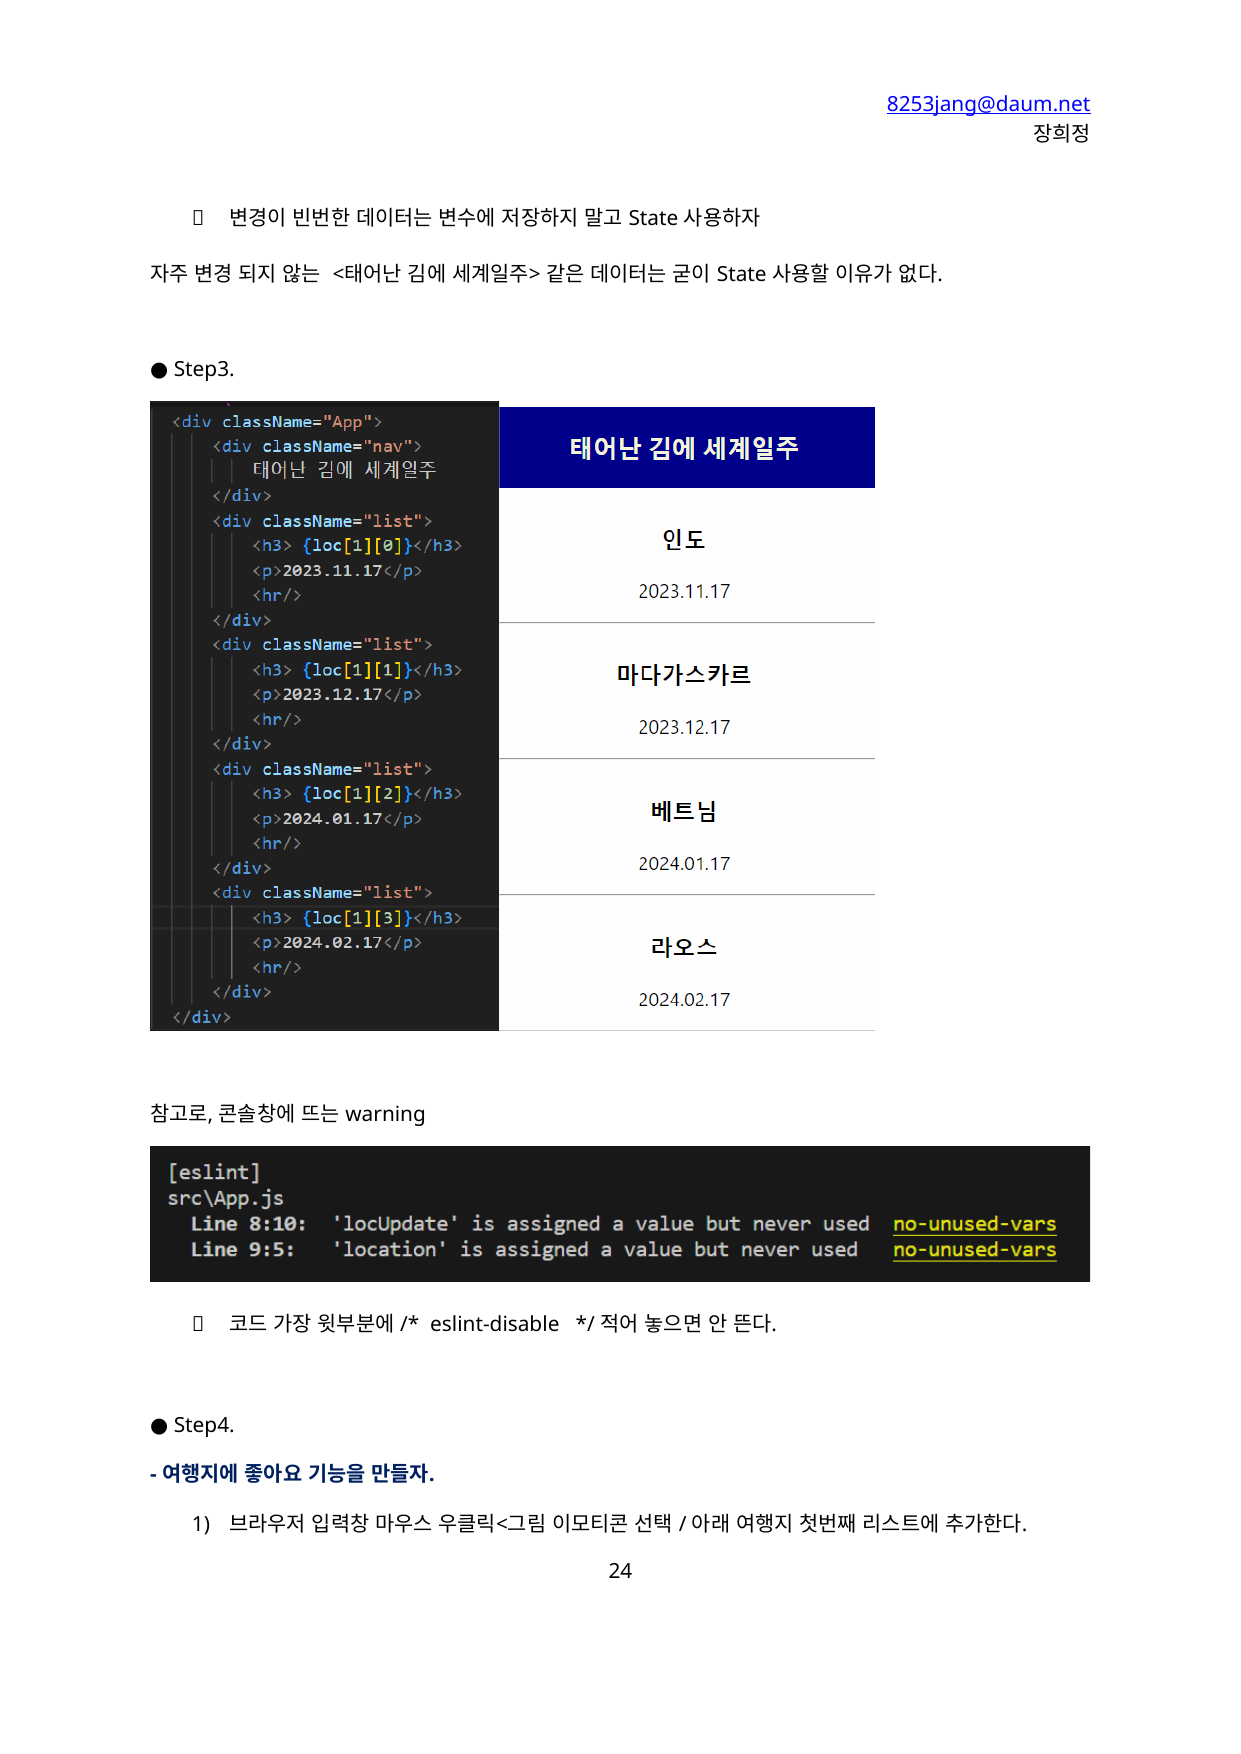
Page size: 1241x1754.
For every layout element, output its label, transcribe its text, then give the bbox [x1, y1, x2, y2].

text 자주 변경 되지 않는 <태어난 김에 세계일주> 같은 데이터는 굳이 State 사용할 이유가 없다. [150, 257, 1090, 287]
picture [150, 401, 875, 1031]
picture [150, 1146, 1091, 1282]
list 코드 가장 윗부분에 /* eslint-disable */ 적어 놓으면 안 뜬다. [192, 1300, 1090, 1343]
text ● Step4. [150, 1410, 1090, 1439]
text - 여행지에 좋아요 기능을 만들자. [150, 1458, 1090, 1488]
list 브라우저 입력창 마우스 우클릭<그림 이모티콘 선택 / 아래 여행지 첫번째 리스트에 추가한다. [192, 1507, 1090, 1537]
list 변경이 빈번한 데이터는 변수에 저장하지 말고 State 사용하자 [192, 194, 1090, 237]
text 참고로, 콘솔창에 뜨는 warning [150, 1097, 1090, 1127]
text ● Step3. [150, 354, 1090, 382]
